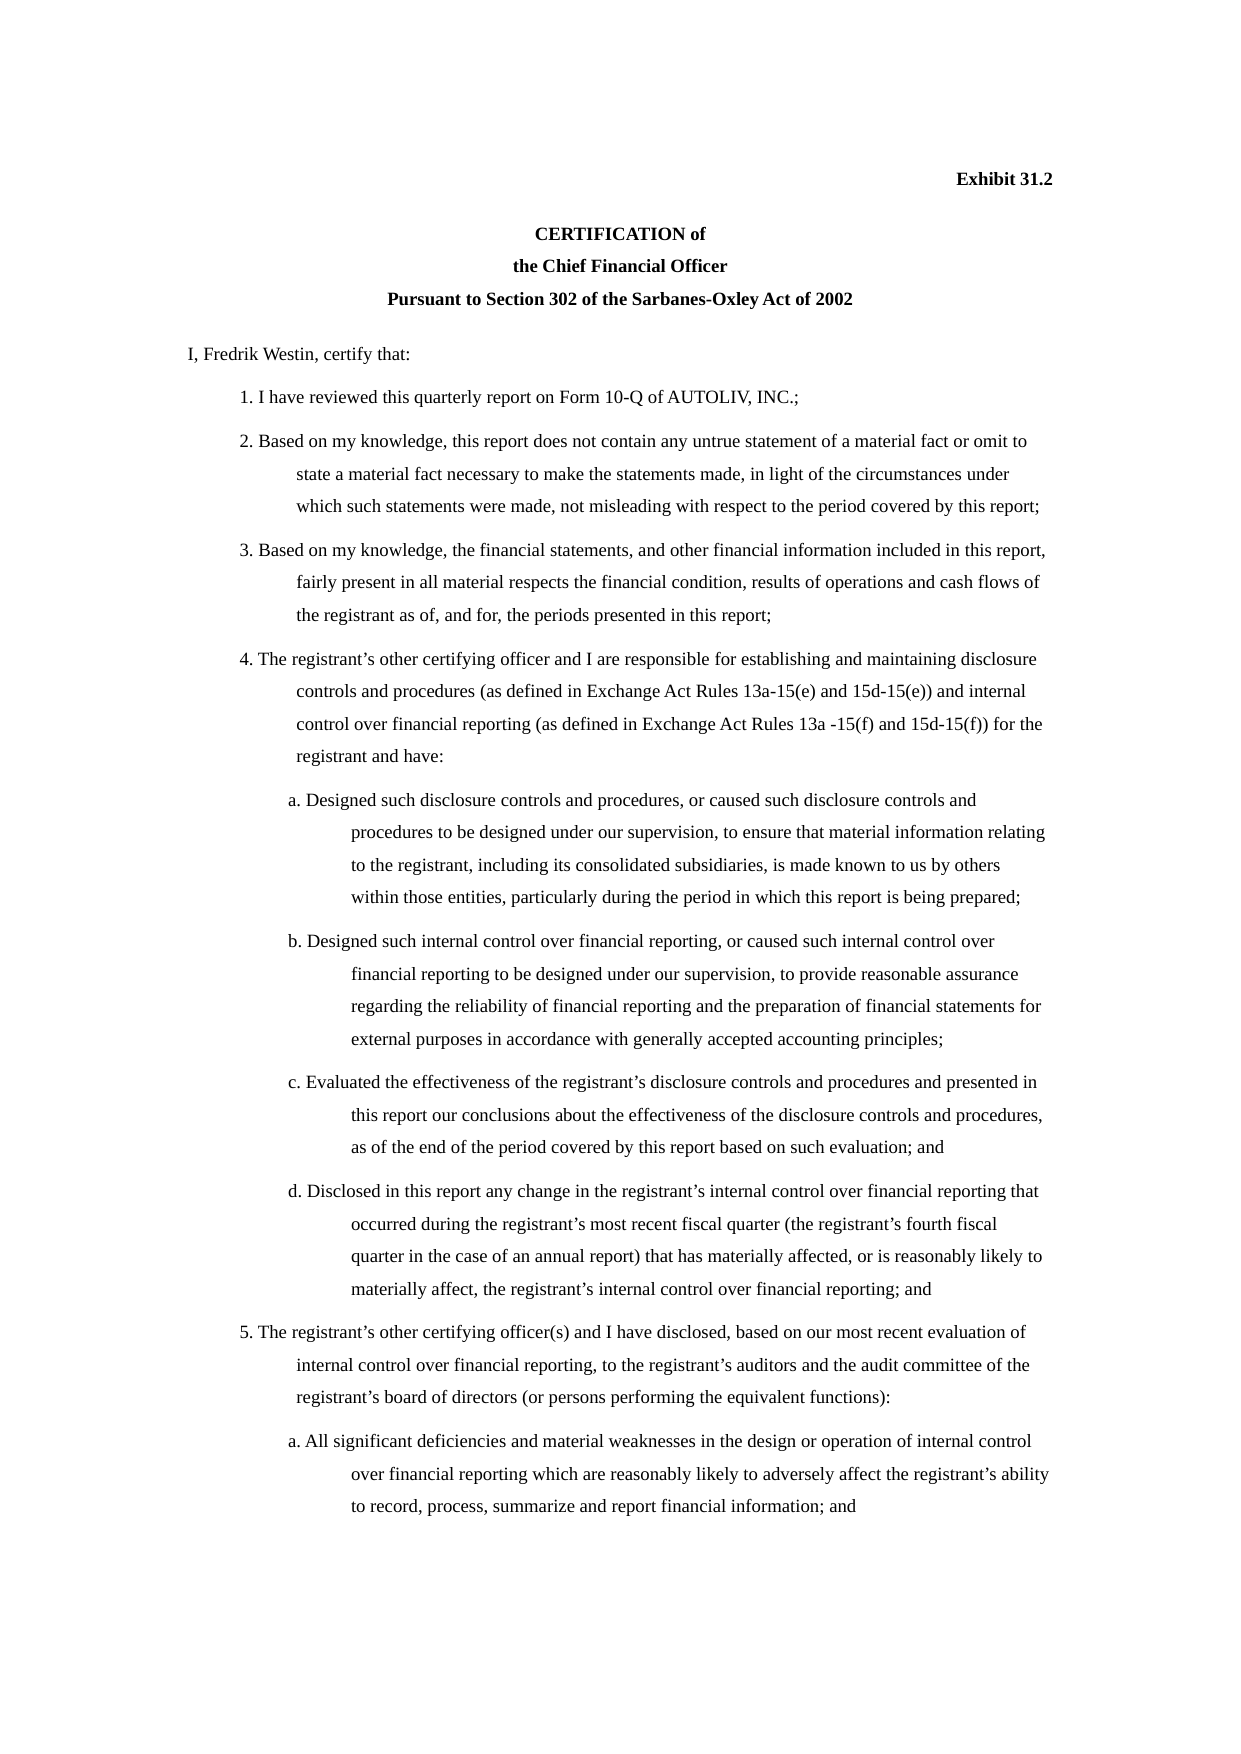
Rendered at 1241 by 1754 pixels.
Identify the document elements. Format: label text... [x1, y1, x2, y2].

text I, Fredrik Westin, certify that: [187, 337, 1053, 369]
text a. All significant deficiencies and material weaknesses in the design or operation of internal control over financial reporting which are reasonably likely to adversely affect the registrant’s ability to record, process, summarize and report financial information; and [288, 1424, 1053, 1522]
text the Chief Financial Officer [187, 249, 1053, 282]
text d. Disclosed in this report any change in the registrant’s internal control over financial reporting that occurred during the registrant’s most recent fiscal quarter (the registrant’s fourth fiscal quarter in the case of an annual report) that has materially affected, or is reasonably likely to materially affect, the registrant’s internal control over financial reporting; and [288, 1174, 1053, 1304]
text c. Evaluated the effectiveness of the registrant’s disclosure controls and procedures and presented in this report our conclusions about the effectiveness of the disclosure controls and procedures, as of the end of the period covered by this report based on such evaluation; and [288, 1066, 1053, 1163]
text 2. Based on my knowledge, this report does not contain any untrue statement of a material fact or omit to state a material fact necessary to make the statements made, in light of the circumstances under which such statements were made, not misleading with respect to the period covered by this report; [239, 424, 1053, 522]
text b. Designed such internal control over financial reporting, or caused such internal control over financial reporting to be designed under our supervision, to provide reasonable assurance regarding the reliability of financial reporting and the preparation of financial statements for external purposes in accordance with generally accepted accounting principles; [288, 924, 1053, 1054]
text Exhibit 31.2 [187, 162, 1053, 194]
text 4. The registrant’s other certifying officer and I are responsible for establishing and maintaining disclosure controls and procedures (as defined in Exchange Act Rules 13a-15(e) and 15d-15(e)) and internal control over financial reporting (as defined in Exchange Act Rules 13a -15(f) and 15d-15(f)) for the registrant and have: [239, 642, 1053, 772]
text a. Designed such disclosure controls and procedures, or caused such disclosure controls and procedures to be designed under our supervision, to ensure that material information relating to the registrant, including its consolidated subsidiaries, is made known to us by others within those entities, particularly during the period in which this report is being prepared; [288, 783, 1053, 913]
text Pursuant to Section 302 of the Sarbanes-Oxley Act of 2002 [187, 282, 1053, 314]
text CERTIFICATION of [187, 217, 1053, 249]
text 3. Based on my knowledge, the financial statements, and other financial information included in this report, fairly present in all material respects the financial condition, results of operations and cash flows of the registrant as of, and for, the periods presented in this report; [239, 533, 1053, 631]
text 5. The registrant’s other certifying officer(s) and I have disclosed, based on our most recent evaluation of internal control over financial reporting, to the registrant’s auditors and the audit committee of the registrant’s board of directors (or persons performing the equivalent functions): [239, 1316, 1053, 1413]
text 1. I have reviewed this quarterly report on Form 10-Q of AUTOLIV, INC.; [239, 381, 1053, 413]
